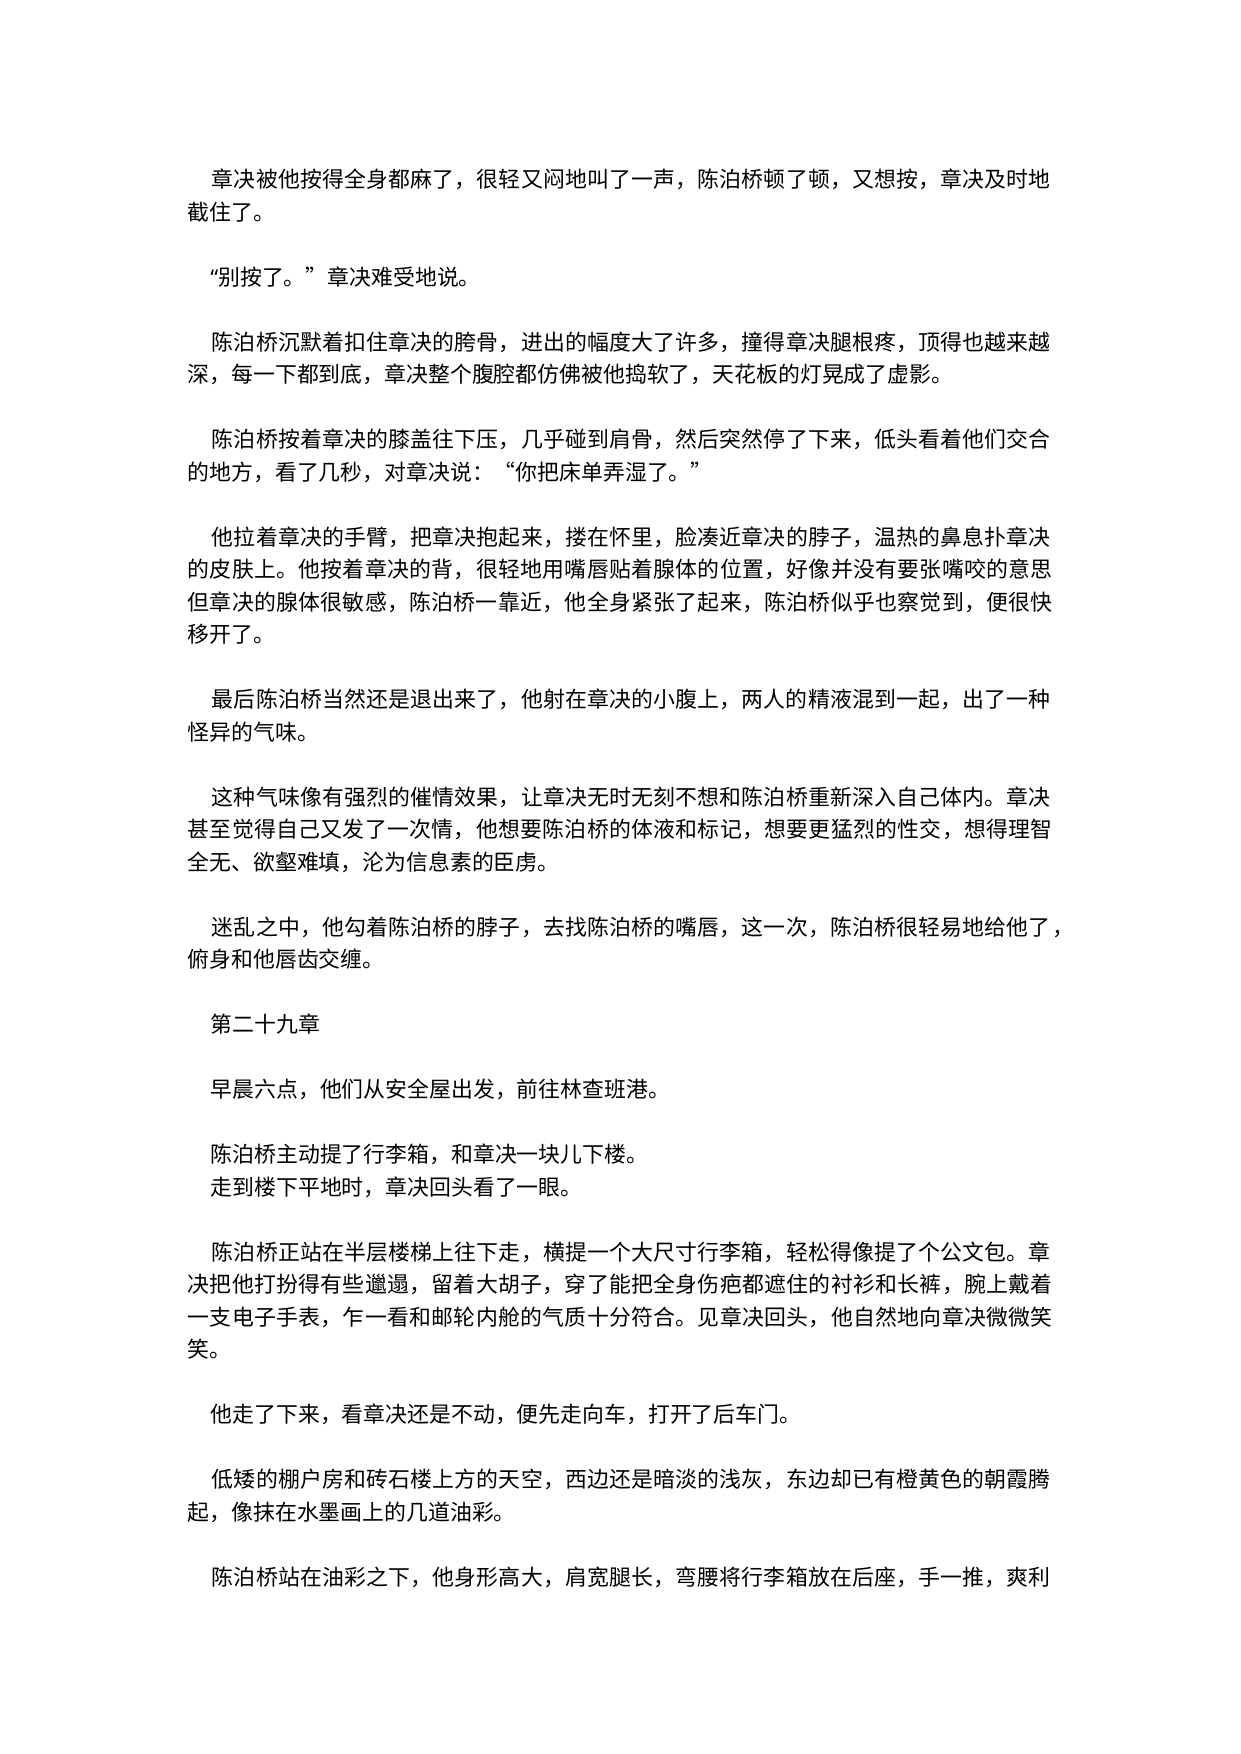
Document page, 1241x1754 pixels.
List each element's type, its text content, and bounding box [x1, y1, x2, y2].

text 最后陈泊桥当然还是退出来了，他射在章决的小腹上，两人的精液混到一起，出了一种怪异的气味。 [187, 682, 1053, 747]
text 早晨六点，他们从安全屋出发，前往林查班港。 [187, 1072, 1053, 1104]
text 这种气味像有强烈的催情效果，让章决无时无刻不想和陈泊桥重新深入自己体内。章决甚至觉得自己又发了一次情，他想要陈泊桥的体液和标记，想要更猛烈的性交，想得理智全无、欲壑难填，沦为信息素的臣虏。 [187, 779, 1053, 877]
text 他走了下来，看章决还是不动，便先走向车，打开了后车门。 [187, 1397, 1053, 1429]
text 陈泊桥主动提了行李箱，和章决一块儿下楼。 [187, 1137, 1053, 1169]
text 低矮的棚户房和砖石楼上方的天空，西边还是暗淡的浅灰，东边却已有橙黄色的朝霞腾起，像抹在水墨画上的几道油彩。 [187, 1462, 1053, 1527]
text 陈泊桥沉默着扣住章决的胯骨，进出的幅度大了许多，撞得章决腿根疼，顶得也越来越深，每一下都到底，章决整个腹腔都仿佛被他捣软了，天花板的灯晃成了虚影。 [187, 324, 1053, 389]
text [187, 1559, 1053, 1592]
text 迷乱之中，他勾着陈泊桥的脖子，去找陈泊桥的嘴唇，这一次，陈泊桥很轻易地给他了，俯身和他唇齿交缠。 [187, 909, 1053, 974]
text 陈泊桥按着章决的膝盖往下压，几乎碰到肩骨，然后突然停了下来，低头看着他们交合的地方，看了几秒，对章决说：“你把床单弄湿了。” [187, 422, 1053, 487]
text 他拉着章决的手臂，把章决抱起来，搂在怀里，脸凑近章决的脖子，温热的鼻息扑章决的皮肤上。他按着章决的背，很轻地用嘴唇贴着腺体的位置，好像并没有要张嘴咬的意思。但章决的腺体很敏感，陈泊桥一靠近，他全身紧张了起来，陈泊桥似乎也察觉到，便很快移开了。 [187, 519, 1053, 649]
text “别按了。”章决难受地说。 [187, 259, 1053, 292]
text 章决被他按得全身都麻了，很轻又闷地叫了一声，陈泊桥顿了顿，又想按，章决及时地截住了。 [187, 162, 1053, 227]
text 第二十九章 [187, 1007, 1053, 1039]
text 陈泊桥正站在半层楼梯上往下走，横提一个大尺寸行李箱，轻松得像提了个公文包。章决把他打扮得有些邋遢，留着大胡子，穿了能把全身伤疤都遮住的衬衫和长裤，腕上戴着一支电子手表，乍一看和邮轮内舱的气质十分符合。见章决回头，他自然地向章决微微笑笑。 [187, 1234, 1053, 1364]
text 走到楼下平地时，章决回头看了一眼。 [187, 1169, 1053, 1202]
